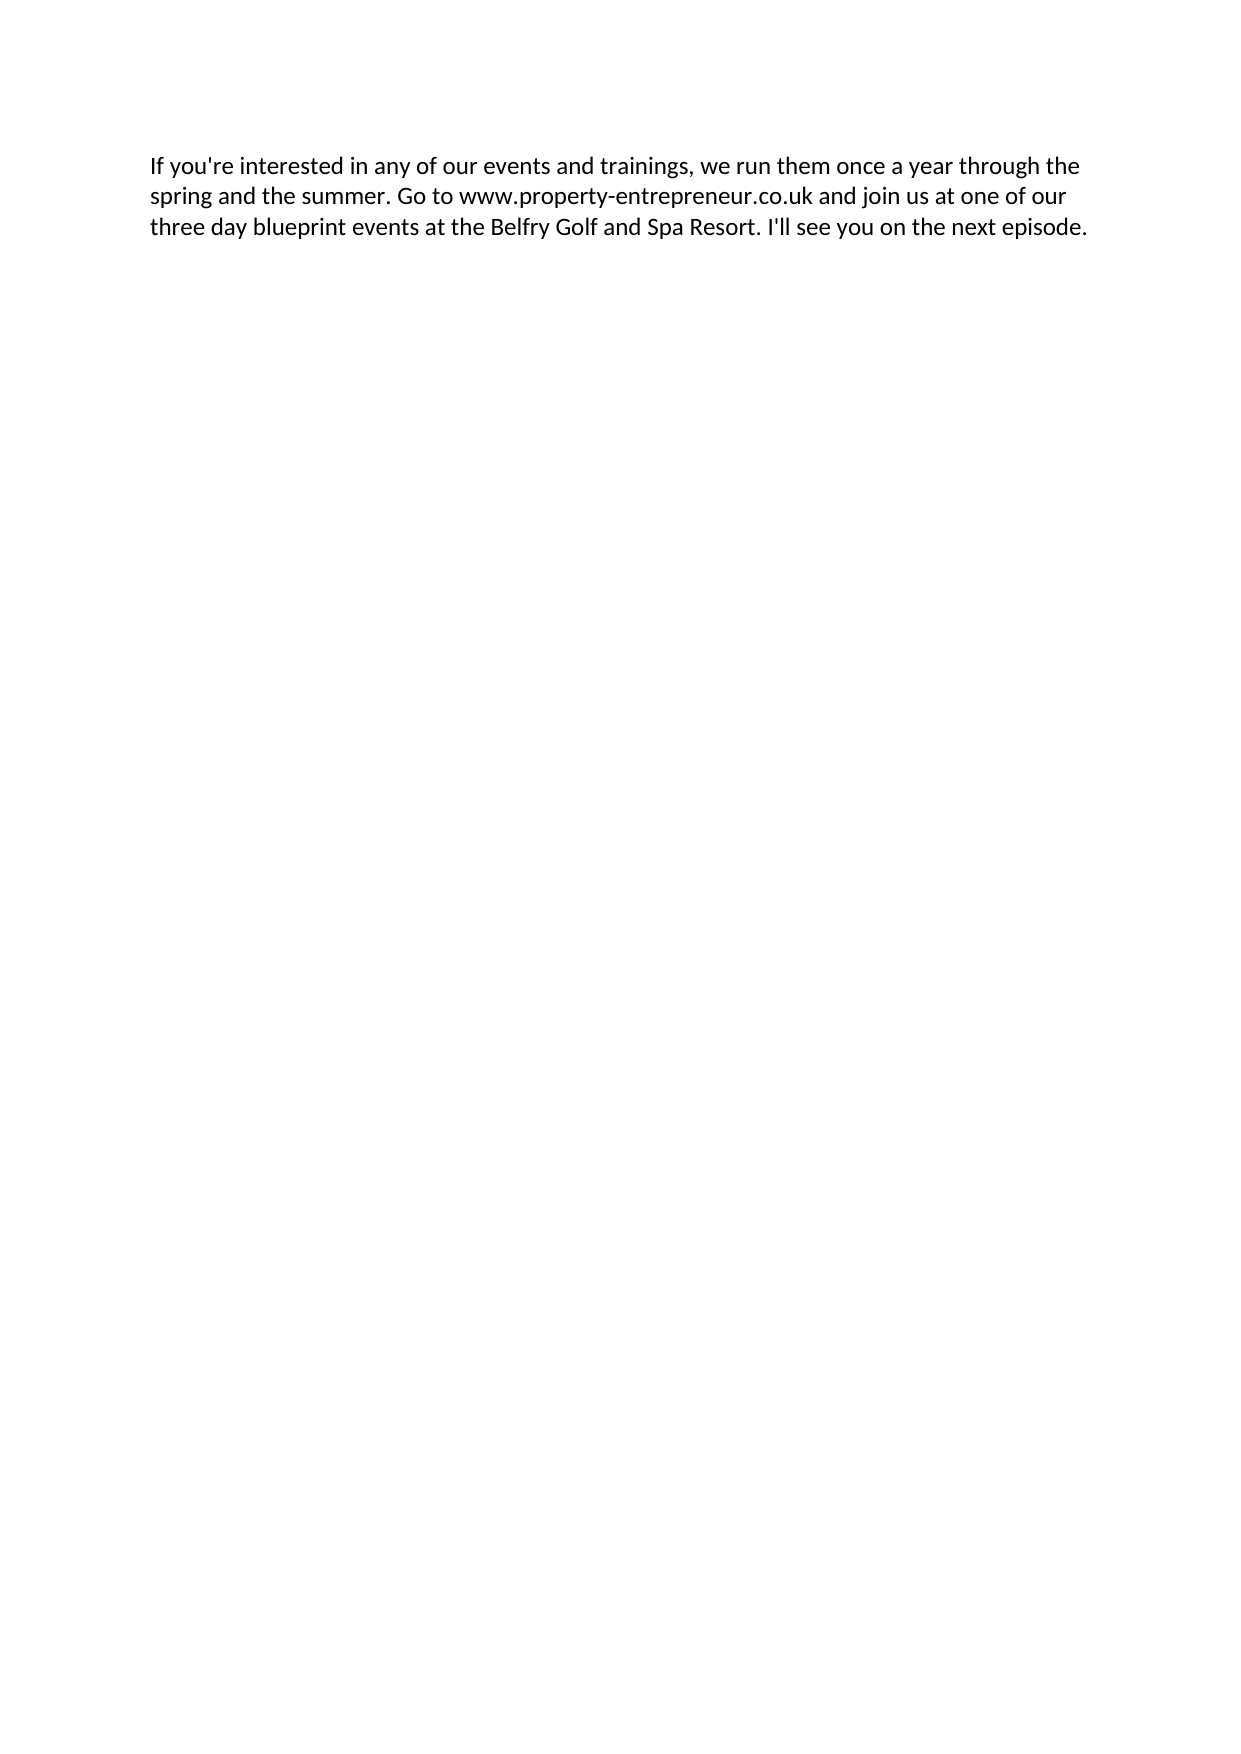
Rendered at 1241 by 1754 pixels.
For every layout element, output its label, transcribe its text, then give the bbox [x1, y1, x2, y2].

text If you're interested in any of our events and trainings, we run them once a year through the spring and the summer. Go to www.property-entrepreneur.co.uk and join us at one of our three day blueprint events at the Belfry Golf and Spa Resort. I'll see you on the next episode. [150, 150, 1090, 242]
